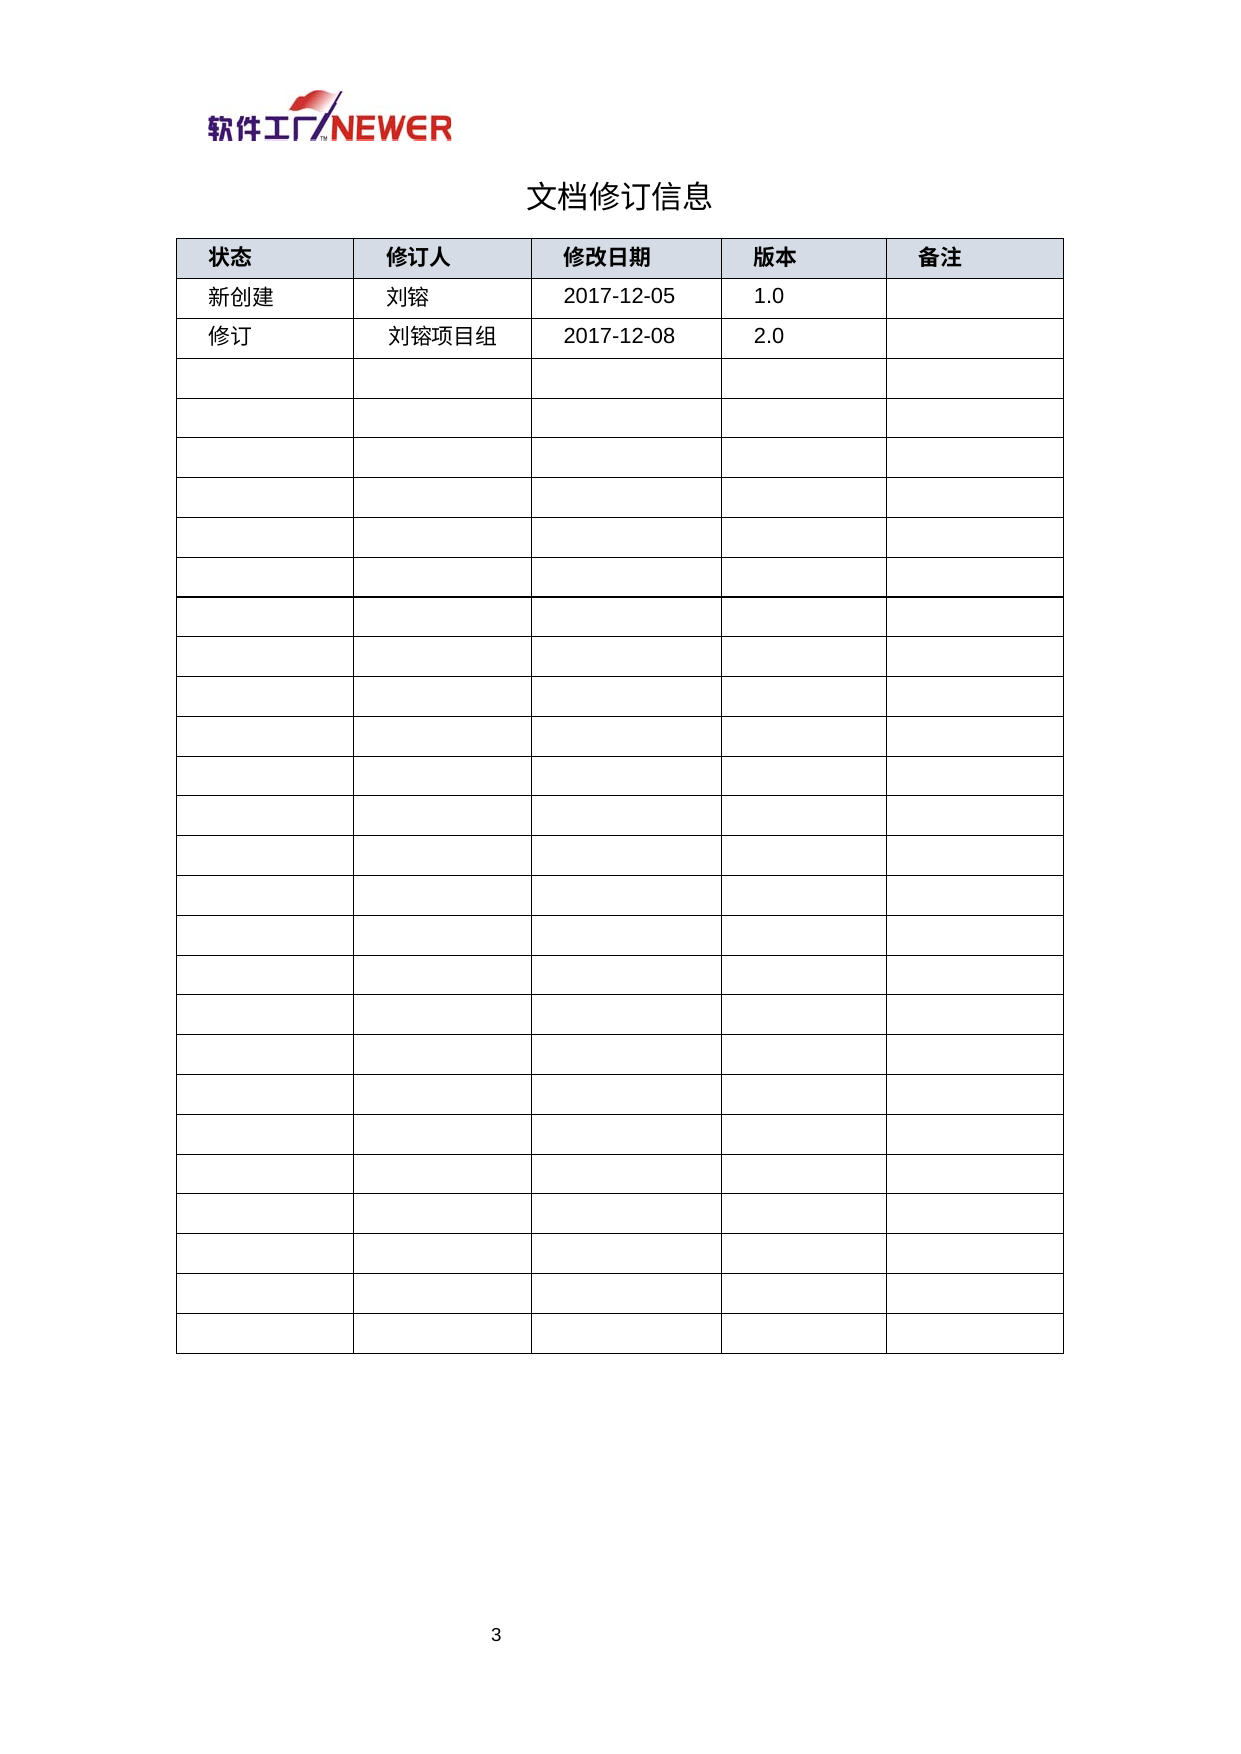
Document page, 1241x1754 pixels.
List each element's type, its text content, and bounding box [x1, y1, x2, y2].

table_cell [177, 1035, 353, 1074]
table_cell [177, 478, 353, 517]
table_cell [722, 995, 886, 1034]
table_cell [722, 677, 886, 716]
table_header 版本 [722, 239, 886, 278]
table_cell [887, 279, 1063, 318]
table_cell [722, 956, 886, 994]
table_cell [177, 836, 353, 875]
table_cell [887, 956, 1063, 994]
table_cell [532, 1194, 721, 1233]
table_cell [532, 1115, 721, 1153]
table_cell [532, 1075, 721, 1114]
table_cell [177, 399, 353, 437]
table_cell [354, 796, 531, 835]
table_cell [722, 598, 886, 636]
table_cell [532, 836, 721, 875]
table_cell [354, 598, 531, 636]
table_cell [722, 478, 886, 517]
table_cell [532, 478, 721, 517]
table_cell 2017-12-05 [532, 279, 721, 318]
table_cell [887, 757, 1063, 795]
table_cell [887, 637, 1063, 676]
table_cell [887, 1234, 1063, 1273]
table_cell [177, 757, 353, 795]
table_cell [354, 1075, 531, 1114]
table_cell [354, 1234, 531, 1273]
table_cell [354, 757, 531, 795]
table_cell [177, 1075, 353, 1114]
table_cell [177, 1115, 353, 1153]
table_cell [532, 916, 721, 954]
table_cell [532, 995, 721, 1034]
table_cell [177, 518, 353, 557]
table_cell [532, 796, 721, 835]
table_cell [722, 1274, 886, 1313]
table_cell [722, 438, 886, 477]
table_cell [722, 637, 886, 676]
table_cell [354, 518, 531, 557]
table_cell [354, 916, 531, 954]
table_cell [722, 1155, 886, 1193]
table_cell [177, 995, 353, 1034]
picture [208, 90, 452, 141]
table_cell [354, 1035, 531, 1074]
table_cell [177, 916, 353, 954]
table_cell [887, 995, 1063, 1034]
table_cell [722, 399, 886, 437]
table_cell [532, 438, 721, 477]
table_cell [722, 717, 886, 756]
table_cell [354, 359, 531, 397]
table_cell [354, 637, 531, 676]
table_cell 刘镕 [354, 279, 531, 318]
table_cell [722, 916, 886, 954]
table_cell [354, 1194, 531, 1233]
table_cell [354, 717, 531, 756]
table_cell [354, 1155, 531, 1193]
table_cell [887, 677, 1063, 716]
table_cell [354, 995, 531, 1034]
table_cell [177, 1194, 353, 1233]
table_cell [887, 598, 1063, 636]
table_cell [722, 518, 886, 557]
table_cell 1.0 [722, 279, 886, 318]
table_cell 新创建 [177, 279, 353, 318]
table_cell [532, 598, 721, 636]
table_cell [354, 1274, 531, 1313]
table_header 备注 [887, 239, 1063, 278]
table_cell [177, 598, 353, 636]
table_cell [722, 796, 886, 835]
table_cell [532, 1234, 721, 1273]
table_cell [887, 876, 1063, 915]
table_cell [887, 438, 1063, 477]
table_cell [354, 1314, 531, 1352]
table_cell [354, 1115, 531, 1153]
table_header 状态 [177, 239, 353, 278]
table_cell [722, 1075, 886, 1114]
table_cell [722, 836, 886, 875]
table_cell [532, 717, 721, 756]
table_cell [532, 558, 721, 596]
table_cell 修订 [177, 319, 353, 358]
table_cell [887, 558, 1063, 596]
table_cell [177, 558, 353, 596]
table_cell [532, 757, 721, 795]
table_cell 刘镕项目组 [354, 319, 531, 358]
table_cell [532, 677, 721, 716]
table_cell [722, 757, 886, 795]
subtitle 文档修订信息 [187, 162, 1053, 227]
table_cell [177, 796, 353, 835]
table_cell [354, 438, 531, 477]
table_cell [354, 876, 531, 915]
table_cell [354, 836, 531, 875]
table_cell [177, 1234, 353, 1273]
table_cell [177, 359, 353, 397]
table_cell 2.0 [722, 319, 886, 358]
table_cell [354, 478, 531, 517]
table_cell [722, 876, 886, 915]
table_cell [722, 1115, 886, 1153]
table_cell [177, 438, 353, 477]
table_cell [354, 956, 531, 994]
table_header 修改日期 [532, 239, 721, 278]
table_cell [532, 1155, 721, 1193]
table_cell [887, 518, 1063, 557]
table_cell [532, 1274, 721, 1313]
table_cell [532, 1314, 721, 1352]
table_cell [722, 1035, 886, 1074]
table_cell [177, 1314, 353, 1352]
table_cell [722, 558, 886, 596]
table_cell [722, 1194, 886, 1233]
table_cell [532, 1035, 721, 1074]
table_cell [887, 717, 1063, 756]
table_cell [887, 1115, 1063, 1153]
table_cell [887, 359, 1063, 397]
table_cell [532, 399, 721, 437]
table_cell [532, 518, 721, 557]
table_cell [177, 1155, 353, 1193]
table_cell [354, 558, 531, 596]
table_cell [532, 637, 721, 676]
table_cell [887, 916, 1063, 954]
table_header 修订人 [354, 239, 531, 278]
table_cell [532, 876, 721, 915]
table_cell [722, 359, 886, 397]
table_cell [887, 399, 1063, 437]
table_cell [887, 1075, 1063, 1114]
table_cell [532, 359, 721, 397]
table_cell [887, 319, 1063, 358]
table_cell [722, 1234, 886, 1273]
table_cell [177, 717, 353, 756]
table_cell [177, 956, 353, 994]
table_cell [177, 677, 353, 716]
table_cell [354, 677, 531, 716]
table_cell [722, 1314, 886, 1352]
table_cell [177, 1274, 353, 1313]
table_cell 2017-12-08 [532, 319, 721, 358]
table_cell [887, 796, 1063, 835]
table_cell [354, 399, 531, 437]
table_cell [887, 1274, 1063, 1313]
table_cell [887, 836, 1063, 875]
table_cell [532, 956, 721, 994]
table_cell [887, 478, 1063, 517]
table_cell [887, 1314, 1063, 1352]
table_cell [177, 637, 353, 676]
table_cell [177, 876, 353, 915]
table_cell [887, 1194, 1063, 1233]
table_cell [887, 1155, 1063, 1193]
table_cell [887, 1035, 1063, 1074]
